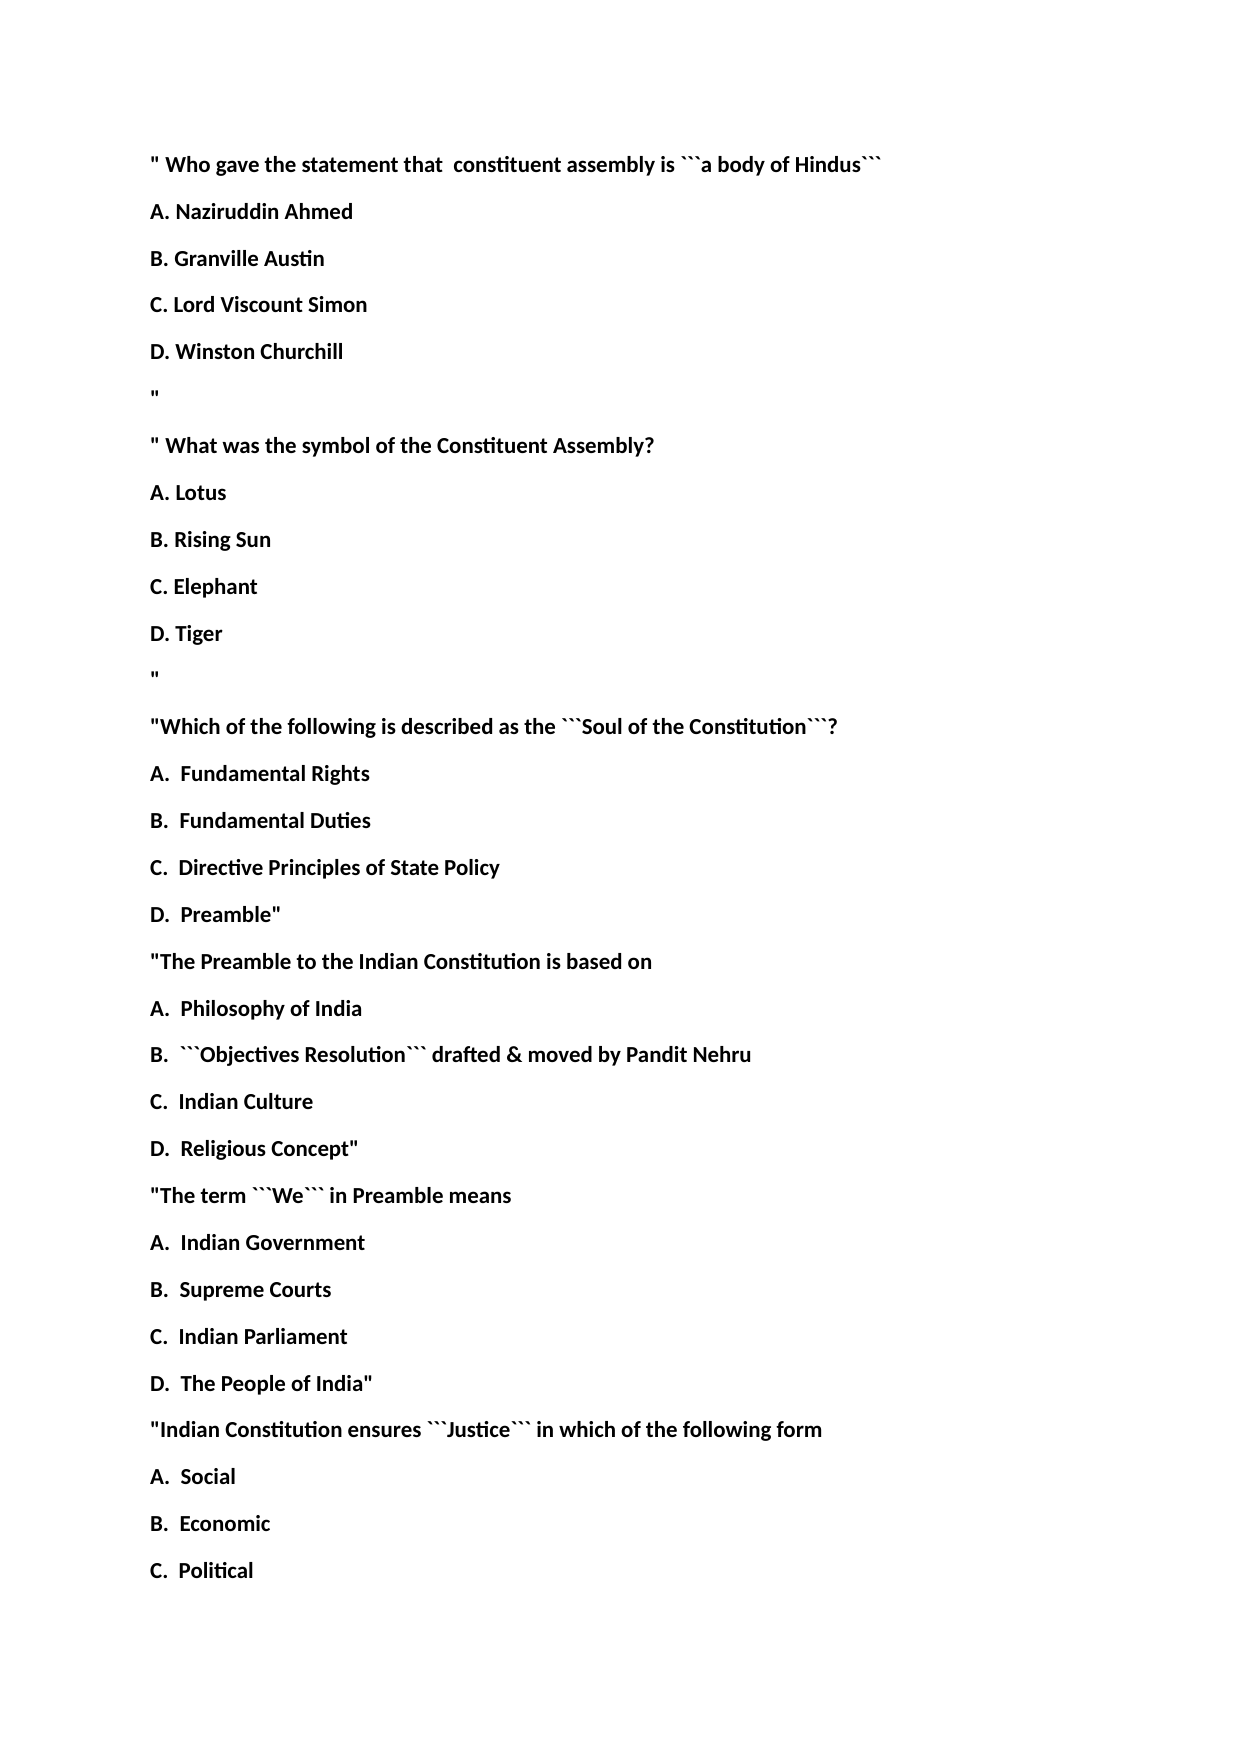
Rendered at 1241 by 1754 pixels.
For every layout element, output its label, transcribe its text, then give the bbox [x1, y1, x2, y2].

text " [150, 666, 1090, 694]
text A. Philosophy of India [150, 994, 1090, 1022]
text D. Winston Churchill [150, 337, 1090, 366]
text D. Tiger [150, 619, 1090, 647]
text "Indian Constitution ensures ```Justice``` in which of the following form [150, 1416, 1090, 1444]
text D. Religious Concept" [150, 1134, 1090, 1162]
text A. Naziruddin Ahmed [150, 197, 1090, 225]
text A. Social [150, 1462, 1090, 1491]
text C. Indian Culture [150, 1087, 1090, 1116]
text C. Directive Principles of State Policy [150, 853, 1090, 881]
text A. Lotus [150, 478, 1090, 506]
text C. Indian Parliament [150, 1322, 1090, 1350]
text B. Economic [150, 1509, 1090, 1537]
text D. The People of India" [150, 1369, 1090, 1397]
text C. Political [150, 1556, 1090, 1584]
text A. Indian Government [150, 1228, 1090, 1256]
text C. Lord Viscount Simon [150, 291, 1090, 319]
text B. Fundamental Duties [150, 806, 1090, 834]
text C. Elephant [150, 572, 1090, 600]
text B. Supreme Courts [150, 1275, 1090, 1303]
text B. Granville Austin [150, 244, 1090, 272]
text A. Fundamental Rights [150, 759, 1090, 787]
text "The term ```We``` in Preamble means [150, 1181, 1090, 1209]
text B. Rising Sun [150, 525, 1090, 553]
text " What was the symbol of the Constituent Assembly? [150, 431, 1090, 459]
text " [150, 384, 1090, 412]
text D. Preamble" [150, 900, 1090, 928]
text B. ```Objectives Resolution``` drafted & moved by Pandit Nehru [150, 1041, 1090, 1069]
text "The Preamble to the Indian Constitution is based on [150, 947, 1090, 975]
text " Who gave the statement that constituent assembly is ```a body of Hindus``` [150, 150, 1090, 178]
text "Which of the following is described as the ```Soul of the Constitution```? [150, 712, 1090, 741]
